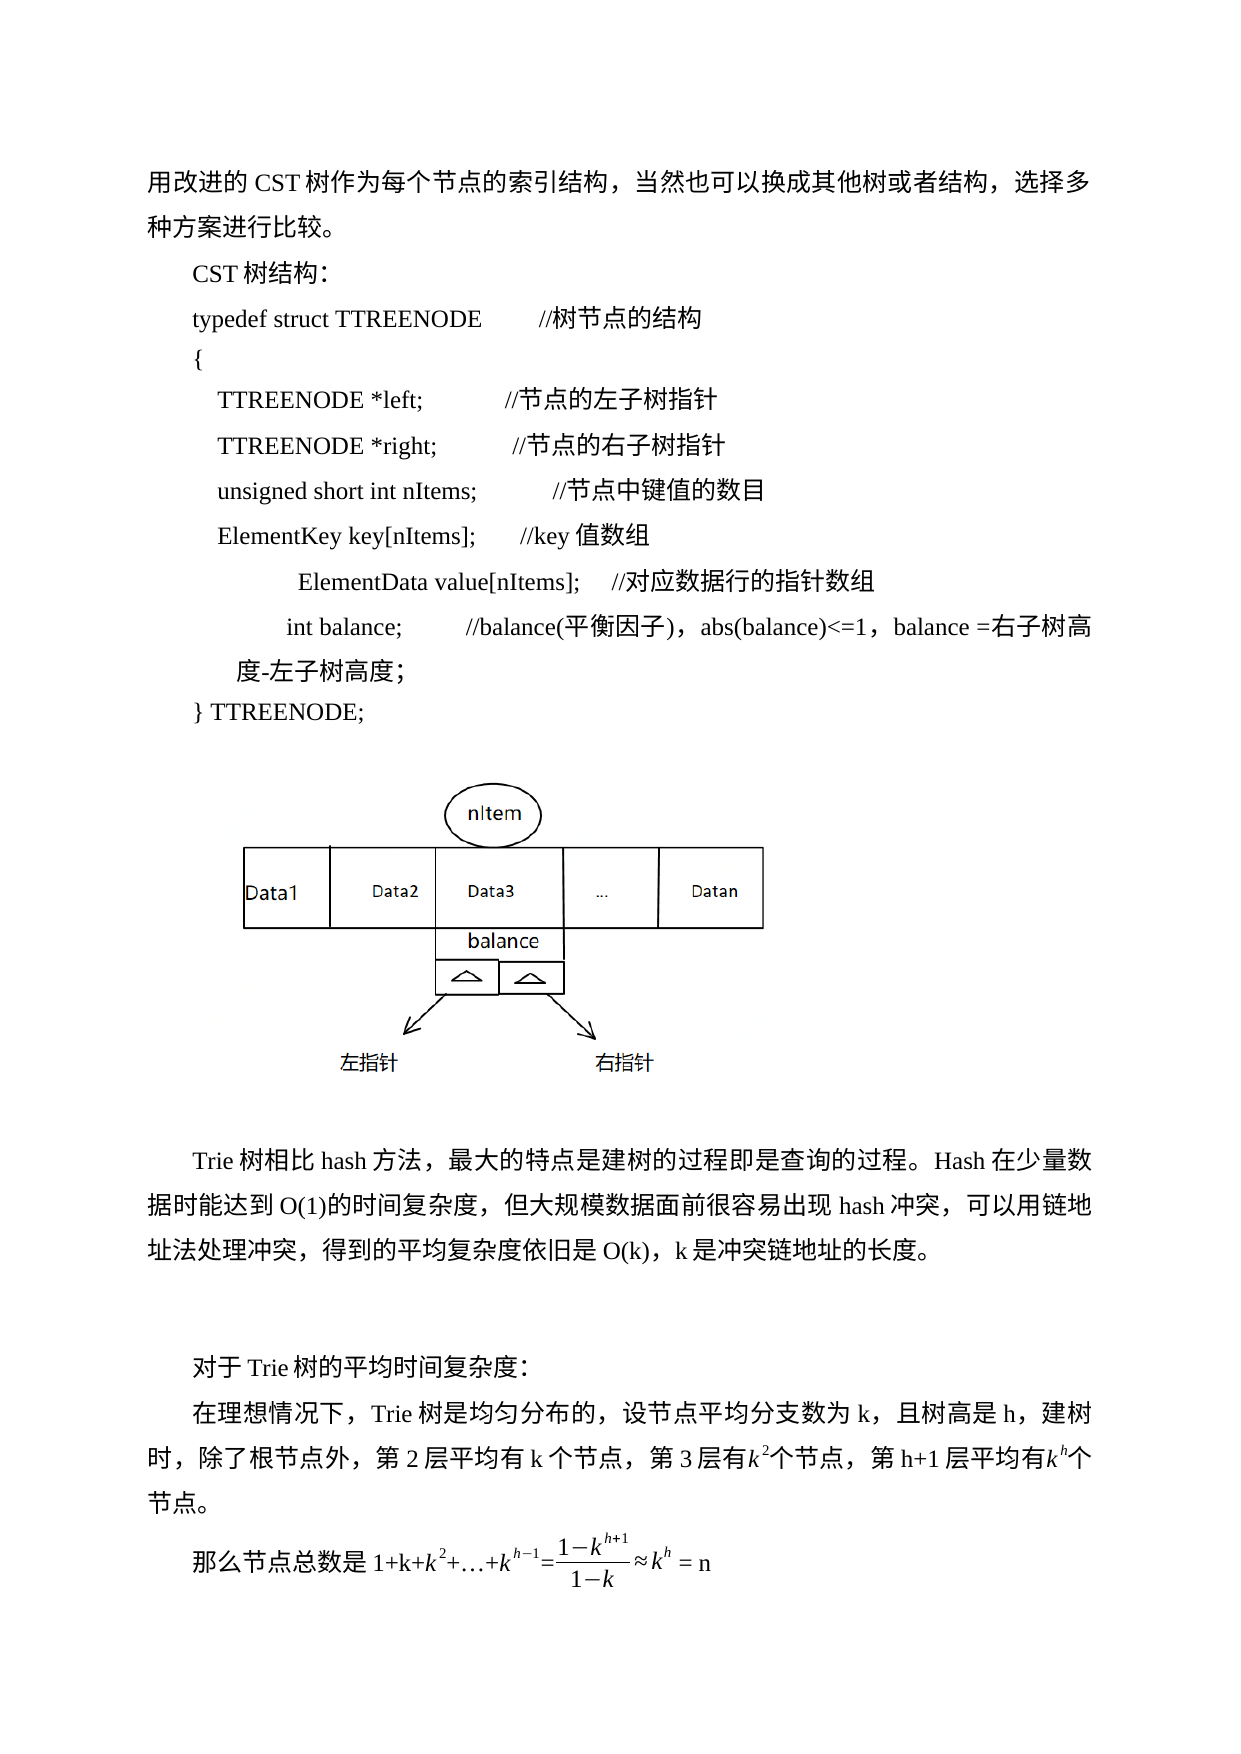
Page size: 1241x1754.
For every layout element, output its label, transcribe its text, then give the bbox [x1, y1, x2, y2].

text unsigned short int nItems; //节点中键值的数目 [148, 470, 1092, 507]
text typedef struct TTREENODE //树节点的结构 [148, 298, 1092, 335]
text Trie树相比hash方法，最大的特点是建树的过程即是查询的过程。Hash在少量数据时能达到O(1)的时间复杂度，但大规模数据面前很容易出现hash冲突，可以用链地址法处理冲突，得到的平均复杂度依旧是O(k)，k是冲突链地址的长度。 [148, 1140, 1092, 1267]
text 那么节点总数是1+k++…+= = n [148, 1529, 1092, 1592]
text TTREENODE *right; //节点的右子树指针 [148, 425, 1092, 461]
text 对于Trie树的平均时间复杂度： [148, 1348, 1092, 1384]
picture [186, 732, 787, 1098]
text int balance; //balance(平衡因子)，abs(balance)<=1，balance =右子树高度-左子树高度； [236, 606, 1092, 688]
text TTREENODE *left; //节点的左子树指针 [148, 380, 1092, 416]
text CST树结构： [148, 253, 1092, 289]
text ElementData value[nItems]; //对应数据行的指针数组 [148, 561, 1092, 597]
text 在理想情况下，Trie树是均匀分布的，设节点平均分支数为k，且树高是h，建树时，除了根节点外，第2层平均有k个节点，第3层有个节点，第h+1层平均有个节点。 [148, 1393, 1092, 1520]
text ElementKey key[nItems]; //key值数组 [148, 516, 1092, 552]
text { [148, 344, 1092, 373]
text } TTREENODE; [148, 697, 1092, 726]
